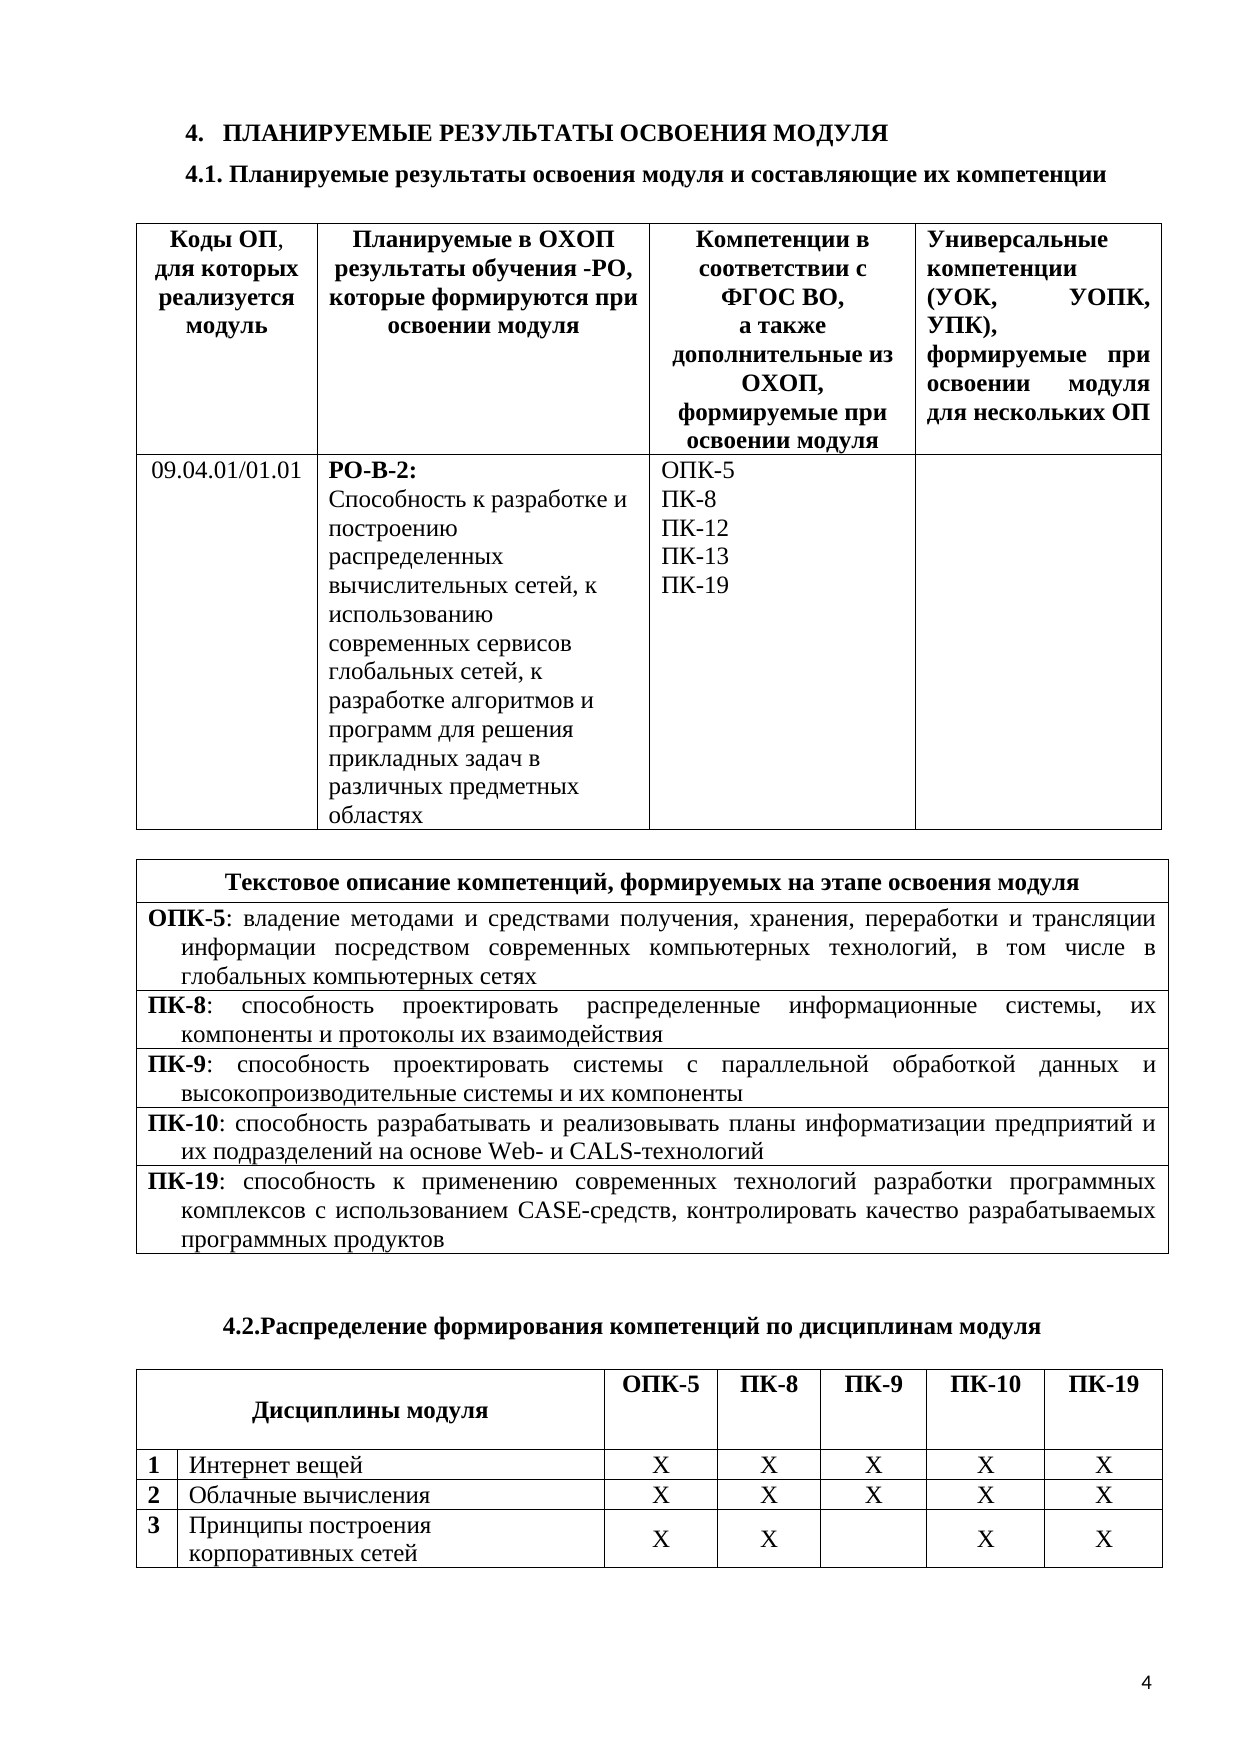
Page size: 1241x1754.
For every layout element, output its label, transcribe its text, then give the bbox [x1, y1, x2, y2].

table_cell X [605, 1480, 717, 1509]
table_cell ОПК-5 ПК-8 ПК-12 ПК-13 ПК-19 [650, 455, 915, 829]
table_cell X [821, 1450, 926, 1479]
table_cell 2 [137, 1480, 177, 1509]
table_header Дисциплины модуля [137, 1370, 604, 1449]
table_cell [916, 455, 1161, 829]
table_cell X [718, 1450, 820, 1479]
table_header Универсальные компетенции (УОК, УОПК, УПК), формируемые при освоении модуля для нескольких ОП [916, 224, 1161, 454]
table_cell X [927, 1480, 1044, 1509]
table_cell X [927, 1510, 1044, 1567]
table_cell Интернет вещей [178, 1450, 604, 1479]
table_cell РО-В-2: Способность к разработке и построению распределенных вычислительных сетей, к использованию современных сервисов глобальных сетей, к разработке алгоритмов и программ для решения прикладных задач в различных предметных областях [318, 455, 649, 829]
table_cell 09.04.01/01.01 [137, 455, 317, 829]
table_header ПК-8 [718, 1370, 820, 1449]
table_header ПК-9 [821, 1370, 926, 1449]
table_cell X [605, 1450, 717, 1479]
subtitle ПЛАНИРУЕМЫЕ РЕЗУЛЬТАТЫ ОСВОЕНИЯ МОДУЛЯ [185, 118, 1152, 147]
table_cell Облачные вычисления [178, 1480, 604, 1509]
list Планируемые результаты освоения модуля и составляющие их компетенции [185, 159, 1152, 188]
table_header Текстовое описание компетенций, формируемых на этапе освоения модуля [137, 860, 1168, 902]
table_header Планируемые в ОХОП результаты обучения -РО, которые формируются при освоении модуля [318, 224, 649, 454]
table_cell X [821, 1480, 926, 1509]
table_cell Принципы построения корпоративных сетей [178, 1510, 604, 1567]
table_cell ОПК-5: владение методами и средствами получения, хранения, переработки и трансляции информации посредством современных компьютерных технологий, в том числе в глобальных компьютерных сетях [137, 903, 1168, 989]
table_cell X [718, 1510, 820, 1567]
table_cell ПК-8: способность проектировать распределенные информационные системы, их компоненты и протоколы их взаимодействия [137, 991, 1168, 1048]
table_header ОПК-5 [605, 1370, 717, 1449]
table_cell ПК-9: способность проектировать системы с параллельной обработкой данных и высокопроизводительные системы и их компоненты [137, 1049, 1168, 1107]
table_header Компетенции в соответствии с ФГОС ВО, а также дополнительные из ОХОП, формируемые при освоении модуля [650, 224, 915, 454]
table_cell X [927, 1450, 1044, 1479]
table_cell ПК-19: способность к применению современных технологий разработки программных комплексов с использованием CASE-средств, контролировать качество разрабатываемых программных продуктов [137, 1166, 1168, 1252]
table_cell X [1045, 1450, 1162, 1479]
table_cell 1 [137, 1450, 177, 1479]
table_header ПК-19 [1045, 1370, 1162, 1449]
table_cell X [605, 1510, 717, 1567]
table_cell X [718, 1480, 820, 1509]
table_cell X [1045, 1510, 1162, 1567]
text 4.2.Распределение формирования компетенций по дисциплинам модуля [223, 1311, 1152, 1340]
table_header ПК-10 [927, 1370, 1044, 1449]
table_cell ПК-10: способность разрабатывать и реализовывать планы информатизации предприятий и их подразделений на основе Web- и CALS-технологий [137, 1108, 1168, 1165]
table_cell [821, 1510, 926, 1567]
table_header Коды ОП, для которых реализуется модуль [137, 224, 317, 454]
table_cell 3 [137, 1510, 177, 1567]
table_cell X [1045, 1480, 1162, 1509]
